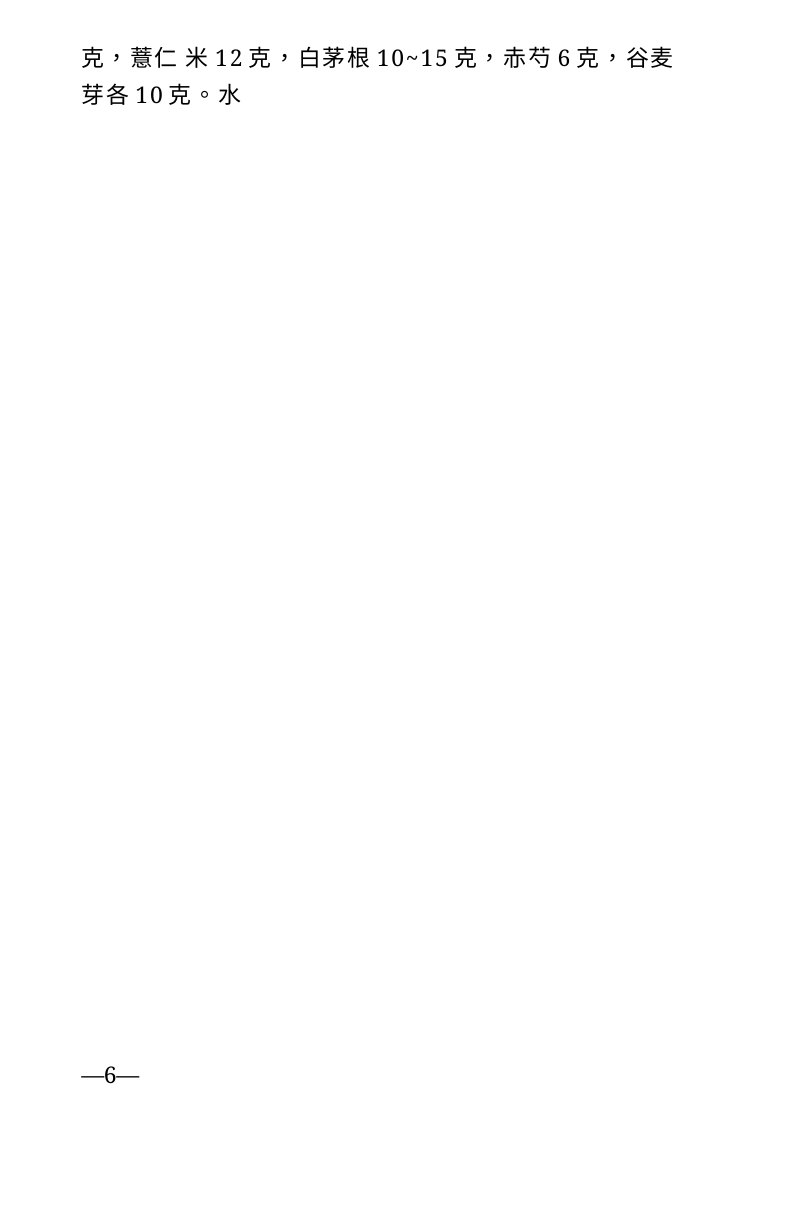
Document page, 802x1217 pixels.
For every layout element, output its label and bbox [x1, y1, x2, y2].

text [81, 42, 682, 110]
